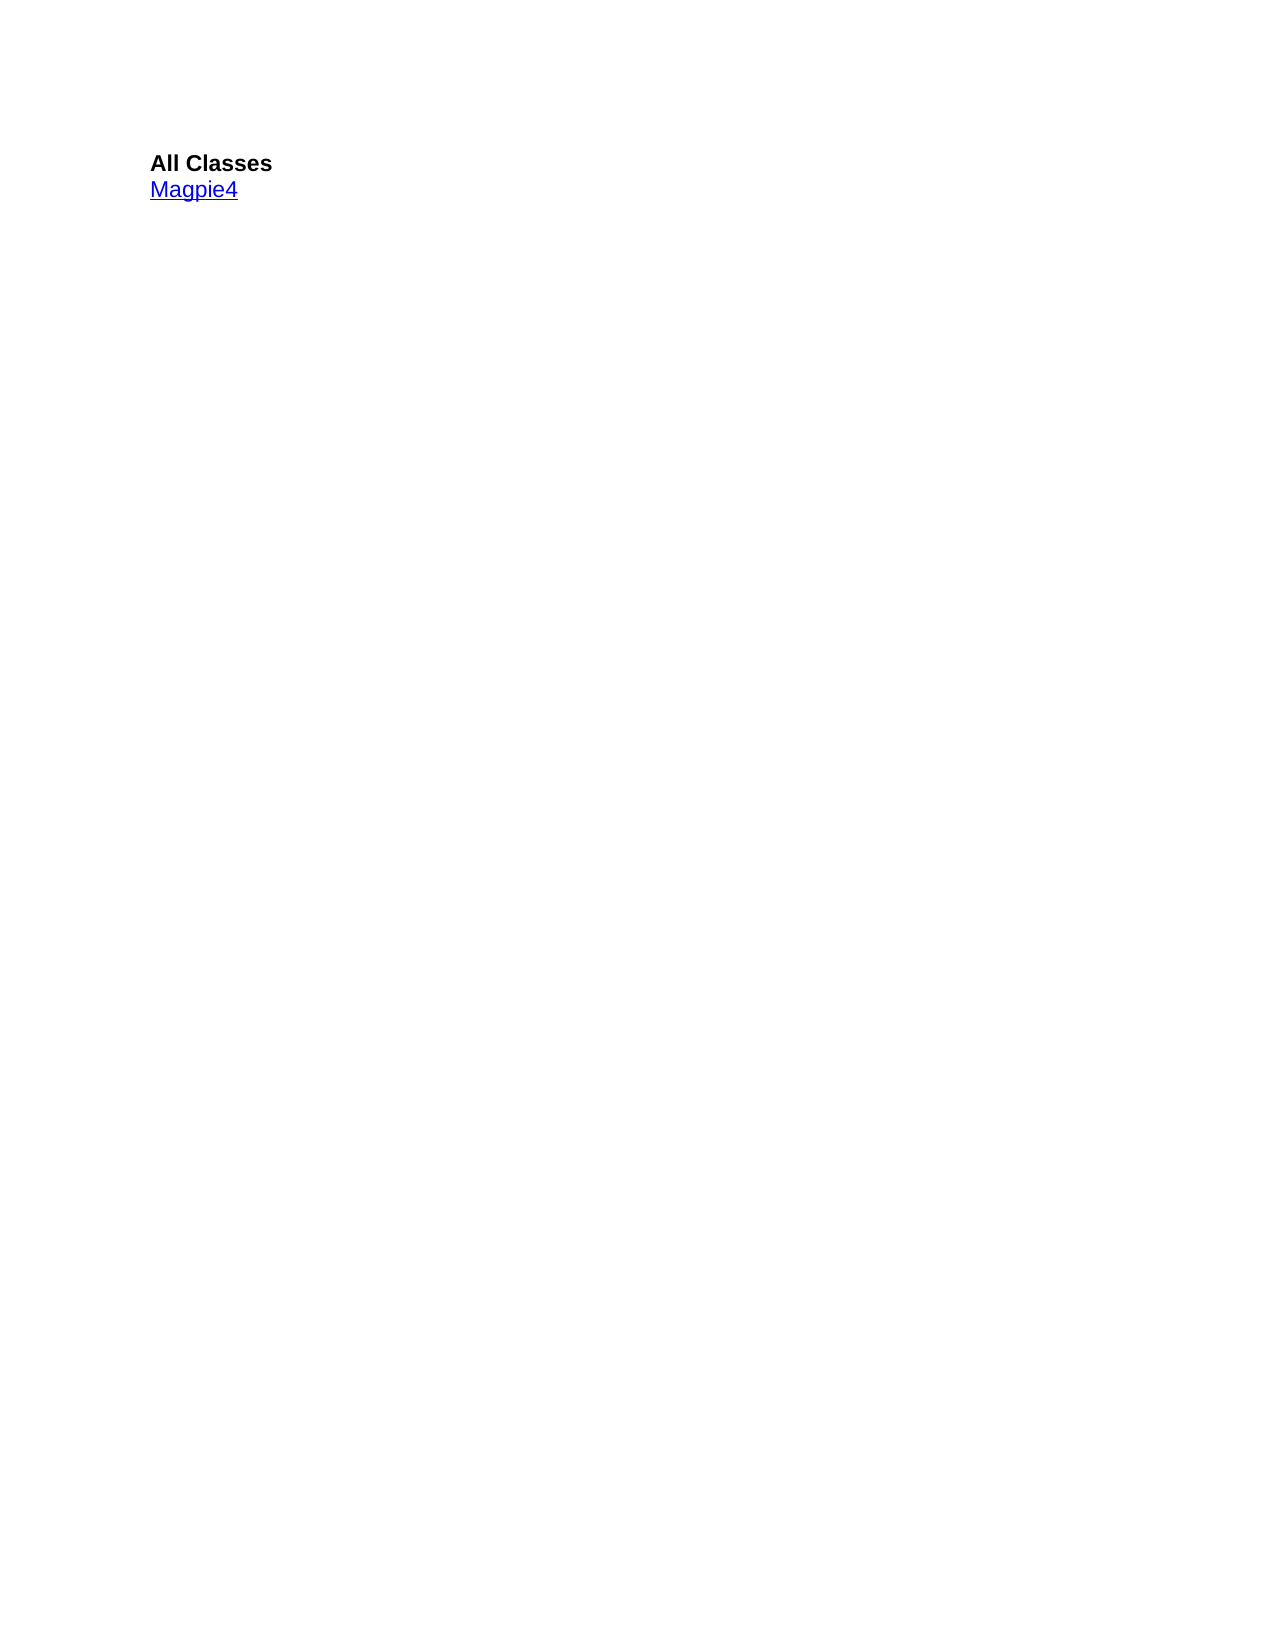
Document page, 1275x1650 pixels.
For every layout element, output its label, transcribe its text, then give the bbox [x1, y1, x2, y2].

text All Classes [150, 150, 1125, 176]
table_header Magpie4 [150, 176, 1125, 203]
